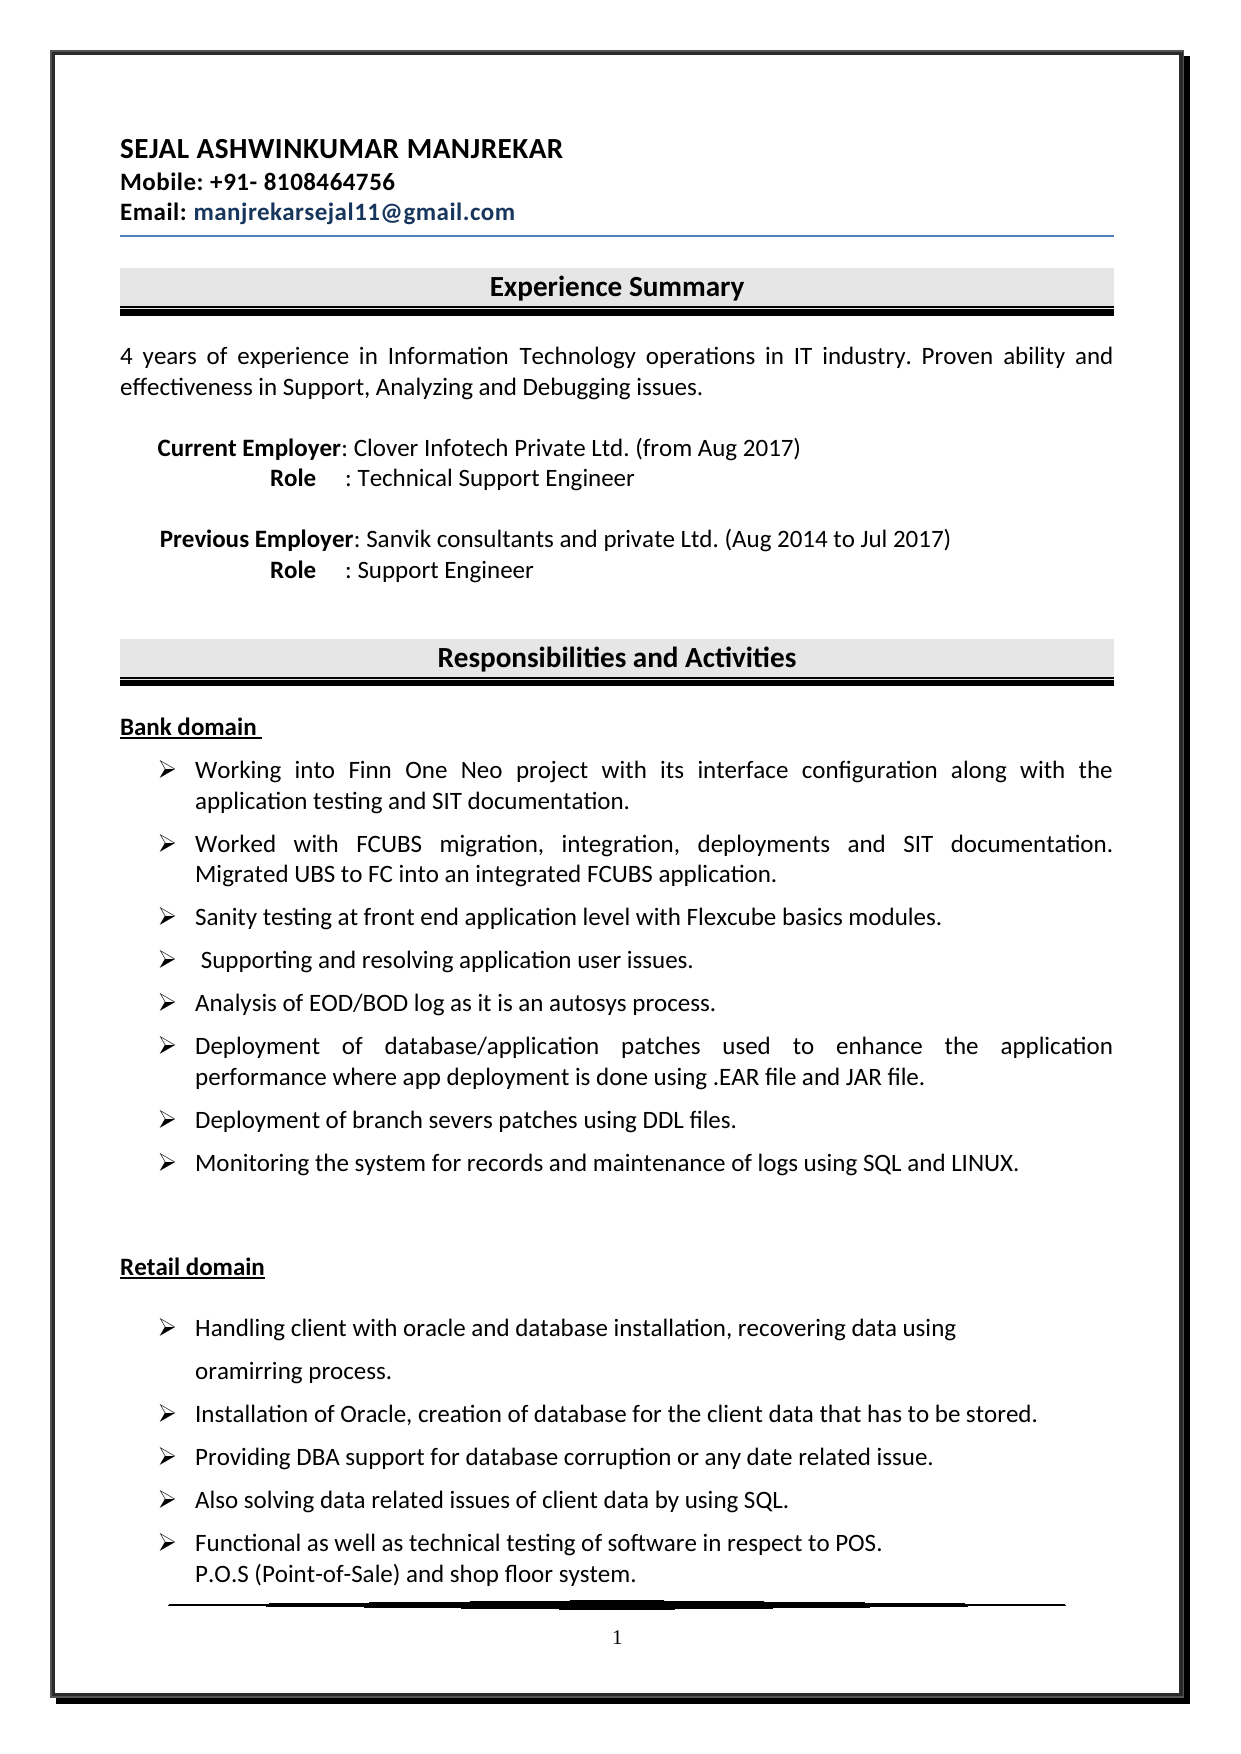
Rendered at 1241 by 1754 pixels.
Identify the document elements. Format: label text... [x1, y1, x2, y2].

text Retail domain [120, 1251, 1114, 1282]
text oramirring process. [195, 1355, 1114, 1386]
text P.O.S (Point-of-Sale) and shop floor system. [195, 1558, 1114, 1588]
list Working into Finn One Neo project with its interface configuration along with the application testing and SIT documentation. [157, 754, 1114, 815]
list Also solving data related issues of client data by using SQL. [157, 1484, 1114, 1515]
text Previous Employer: Sanvik consultants and private Ltd. (Aug 2014 to Jul 2017) [120, 524, 1114, 554]
list Supporting and resolving application user issues. [157, 944, 1114, 975]
list Deployment of branch severs patches using DDL files. [157, 1104, 1114, 1134]
text Role : Technical Support Engineer [270, 463, 1114, 493]
text 4 years of experience in Information Technology operations in IT industry. Proven ability and effectiveness in Support, Analyzing and Debugging issues. [120, 341, 1114, 402]
list Analysis of EOD/BOD log as it is an autosys process. [157, 987, 1114, 1018]
text Role : Support Engineer [120, 554, 1114, 585]
text Responsibilities and Activities [120, 639, 1114, 677]
title Mobile: +91- 8108464756 [120, 166, 1114, 196]
list Sanity testing at front end application level with Flexcube basics modules. [157, 901, 1114, 932]
list Installation of Oracle, creation of database for the client data that has to be stored. [157, 1398, 1114, 1429]
list Monitoring the system for records and maintenance of logs using SQL and LINUX. [157, 1147, 1114, 1178]
list Deployment of database/application patches used to enhance the application performance where app deployment is done using .EAR file and JAR file. [157, 1031, 1114, 1092]
title Email: manjrekarsejal11@gmail.com [120, 196, 1114, 235]
title SEJAL ASHWINKUMAR MANJREKAR [120, 130, 1114, 166]
list Worked with FCUBS migration, integration, deployments and SIT documentation. Migrated UBS to FC into an integrated FCUBS application. [157, 828, 1114, 889]
list Providing DBA support for database corruption or any date related issue. [157, 1441, 1114, 1472]
list Handling client with oracle and database installation, recovering data using [157, 1312, 1114, 1343]
text Current Employer: Clover Infotech Private Ltd. (from Aug 2017) [157, 432, 1114, 463]
text Bank domain [120, 711, 1114, 742]
list Functional as well as technical testing of software in respect to POS. [157, 1527, 1114, 1558]
text Experience Summary [120, 268, 1114, 306]
